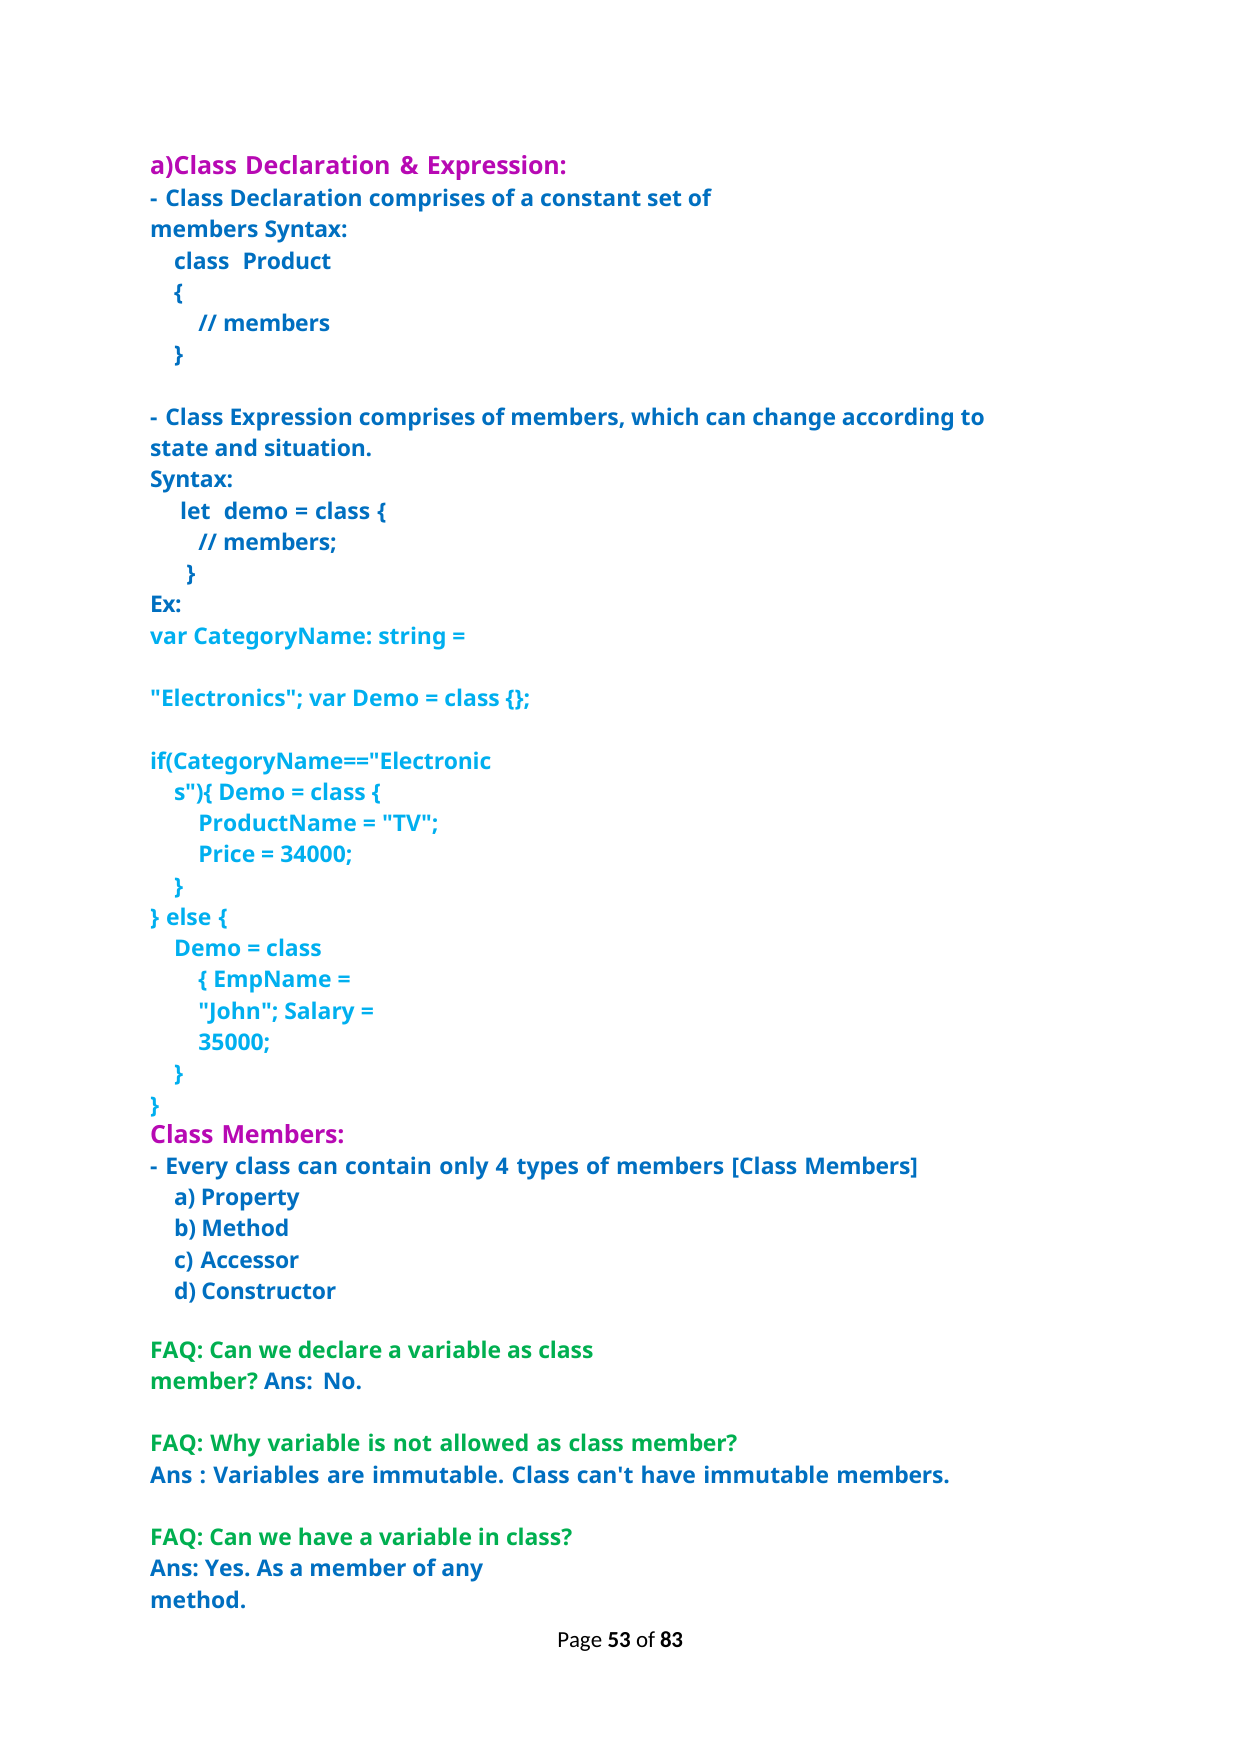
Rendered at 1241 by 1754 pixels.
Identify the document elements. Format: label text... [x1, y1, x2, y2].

text class Product [174, 244, 1093, 276]
text FAQ: Why variable is not allowed as class member? [150, 1427, 1093, 1458]
text var CategoryName: string = "Electronics"; var Demo = class {}; [150, 619, 588, 713]
list Method [174, 1212, 1093, 1244]
list Constructor [174, 1275, 1093, 1306]
text FAQ: Can we have a variable in class? Ans: Yes. As a member of any method. [150, 1521, 579, 1615]
text let demo = class { [180, 494, 1093, 526]
list Class Declaration comprises of a constant set of members Syntax: [150, 182, 784, 244]
text ProductName = "TV"; Price = 34000; [198, 807, 448, 869]
text { [174, 276, 1093, 307]
list Every class can contain only 4 types of members [Class Members] [150, 1150, 1093, 1181]
text } [174, 338, 1093, 369]
text Demo = class { EmpName = "John"; Salary = 35000; [174, 932, 429, 1057]
text } [150, 1089, 1093, 1120]
text FAQ: Can we declare a variable as class member? Ans: No. [150, 1333, 679, 1396]
text Ans : Variables are immutable. Class can't have immutable members. [150, 1459, 1093, 1490]
text } [174, 869, 1093, 901]
text } [174, 1057, 1093, 1089]
text } [186, 557, 1093, 588]
subtitle a)Class Declaration & Expression: [150, 148, 1093, 182]
subtitle Class Members: [150, 1120, 1093, 1150]
text } else { [150, 901, 1093, 932]
text Ex: [150, 588, 1093, 619]
list Class Expression comprises of members, which can change according to state and situation. [150, 401, 1039, 463]
list Accessor [174, 1244, 1093, 1275]
text // members [198, 307, 1093, 338]
text // members; [198, 526, 1093, 557]
text if(CategoryName=="Electronics"){ Demo = class { [150, 744, 497, 807]
list Property [174, 1181, 1093, 1212]
text Syntax: [150, 463, 1093, 494]
